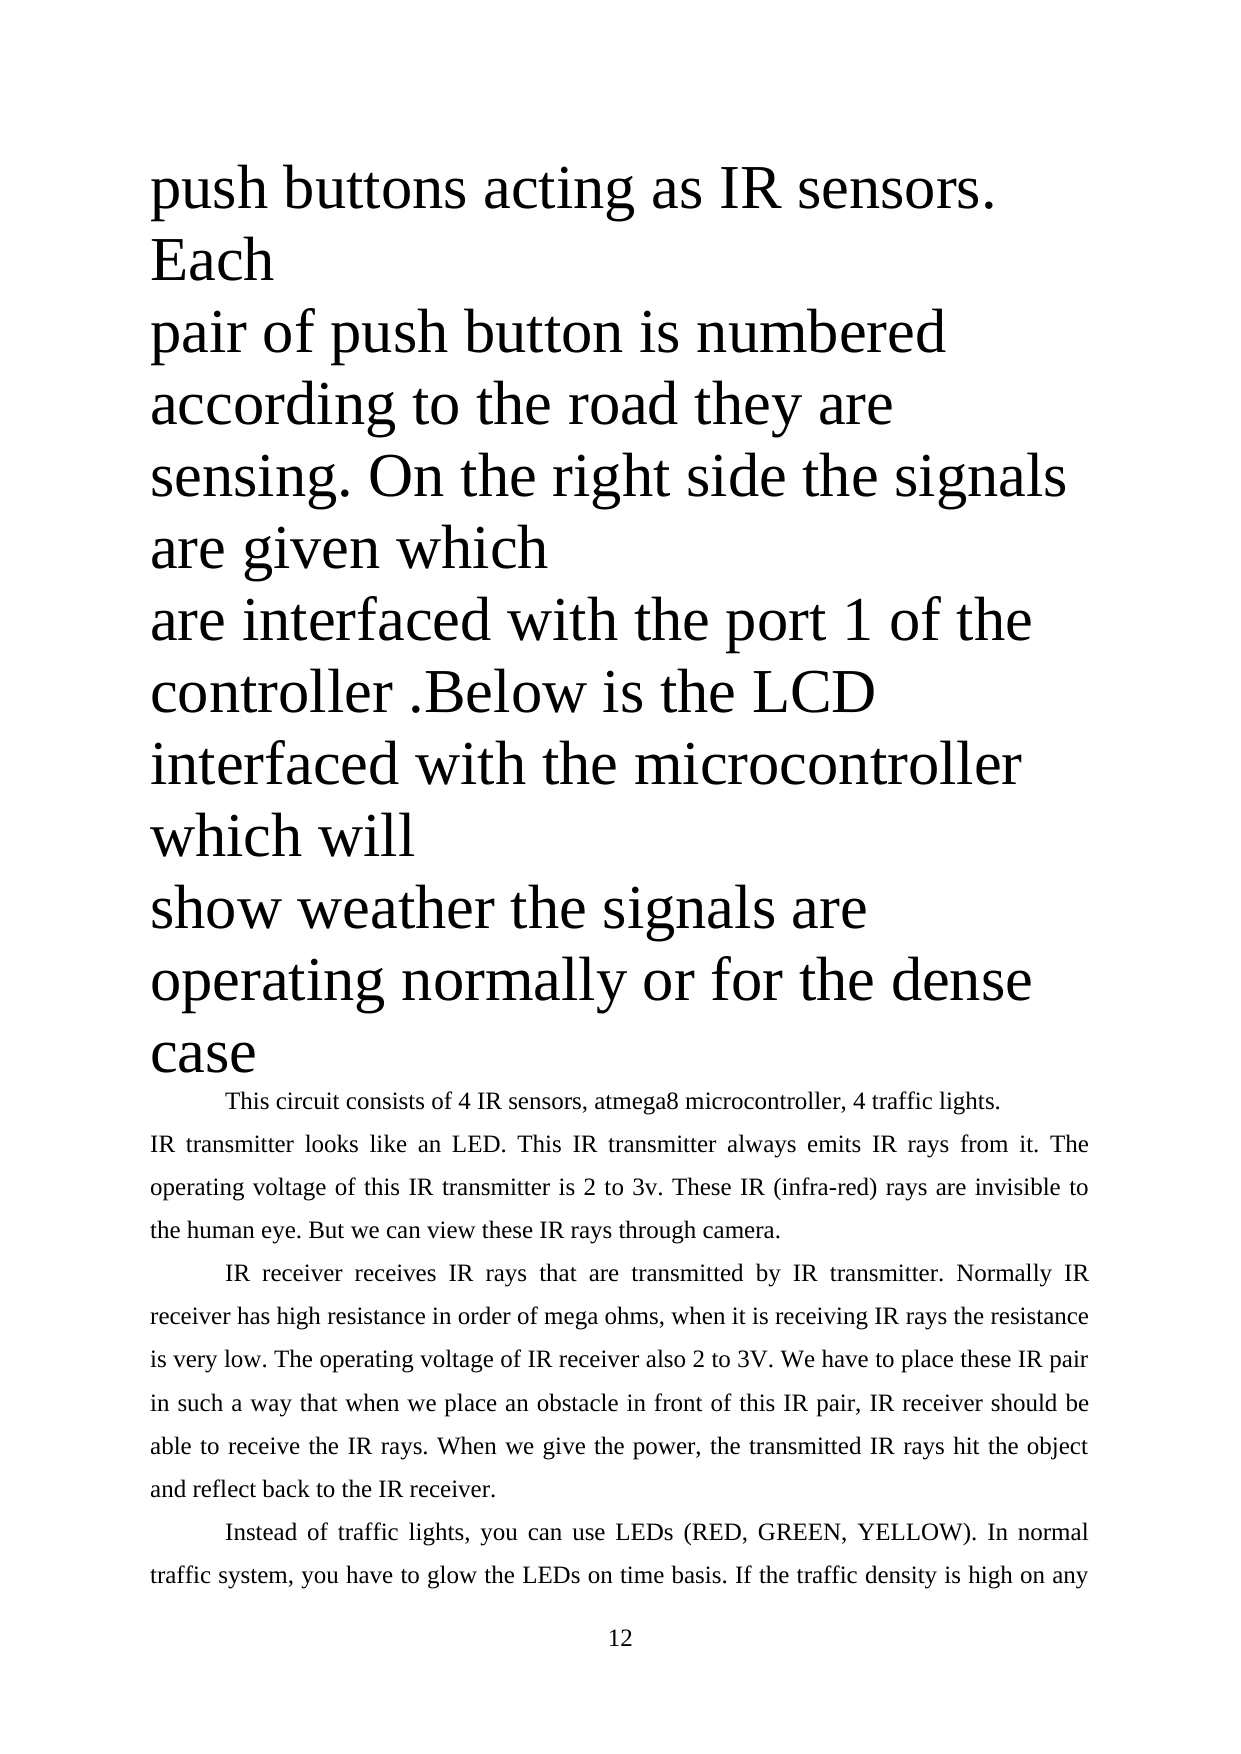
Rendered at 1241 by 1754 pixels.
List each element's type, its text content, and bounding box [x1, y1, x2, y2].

text are interfaced with the port 1 of the controller .Below is the LCD interfaced with the microcontroller which will [150, 582, 1090, 870]
text IR receiver receives IR rays that are transmitted by IR transmitter. Normally IR receiver has high resistance in order of mega ohms, when it is receiving IR rays the resistance is very low. The operating voltage of IR receiver also 2 to 3V. We have to place these IR pair in such a way that when we place an obstacle in front of this IR pair, IR receiver should be able to receive the IR rays. When we give the power, the transmitted IR rays hit the object and reflect back to the IR receiver. [150, 1258, 1090, 1503]
text This circuit consists of 4 IR sensors, atmega8 microcontroller, 4 traffic lights. [150, 1086, 1090, 1114]
text IR transmitter looks like an LED. This IR transmitter always emits IR rays from it. The operating voltage of this IR transmitter is 2 to 3v. These IR (infra-red) rays are invisible to the human eye. But we can view these IR rays through camera. [150, 1129, 1090, 1244]
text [150, 150, 1090, 294]
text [150, 1517, 1090, 1589]
text show weather the signals are operating normally or for the dense case [150, 870, 1090, 1086]
text pair of push button is numbered according to the road they are sensing. On the right side the signals are given which [150, 294, 1090, 582]
